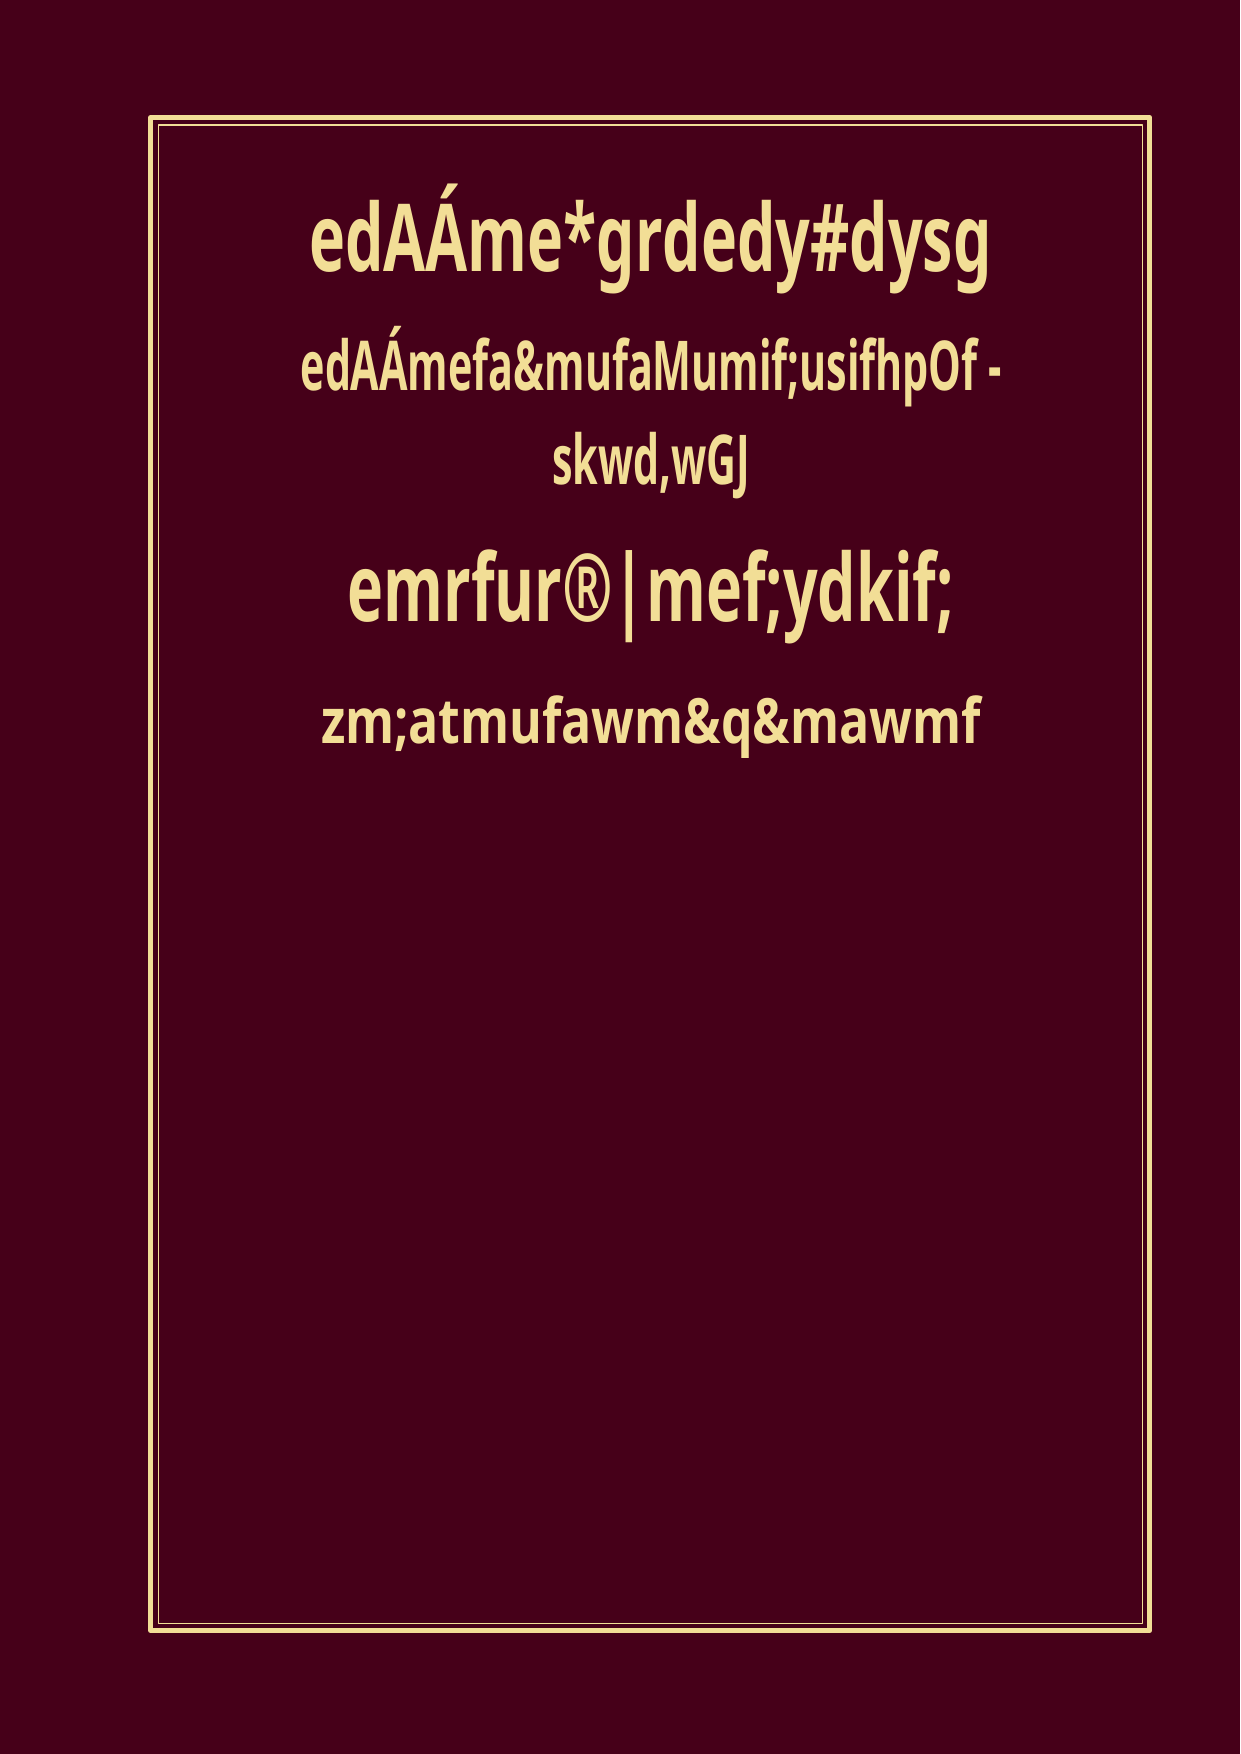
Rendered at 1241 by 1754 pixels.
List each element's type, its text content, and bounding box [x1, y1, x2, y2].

text emrfur®|mef;ydkif; [198, 522, 1103, 649]
text edAÁme*grdedy#dysg [198, 194, 1103, 291]
picture [0, 0, 1240, 1754]
text zm;atmufawm&q&mawmf [198, 676, 1104, 761]
text edAÁmefa&mufaMumif;usifhpOf - skwd,wGJ [198, 317, 1104, 504]
